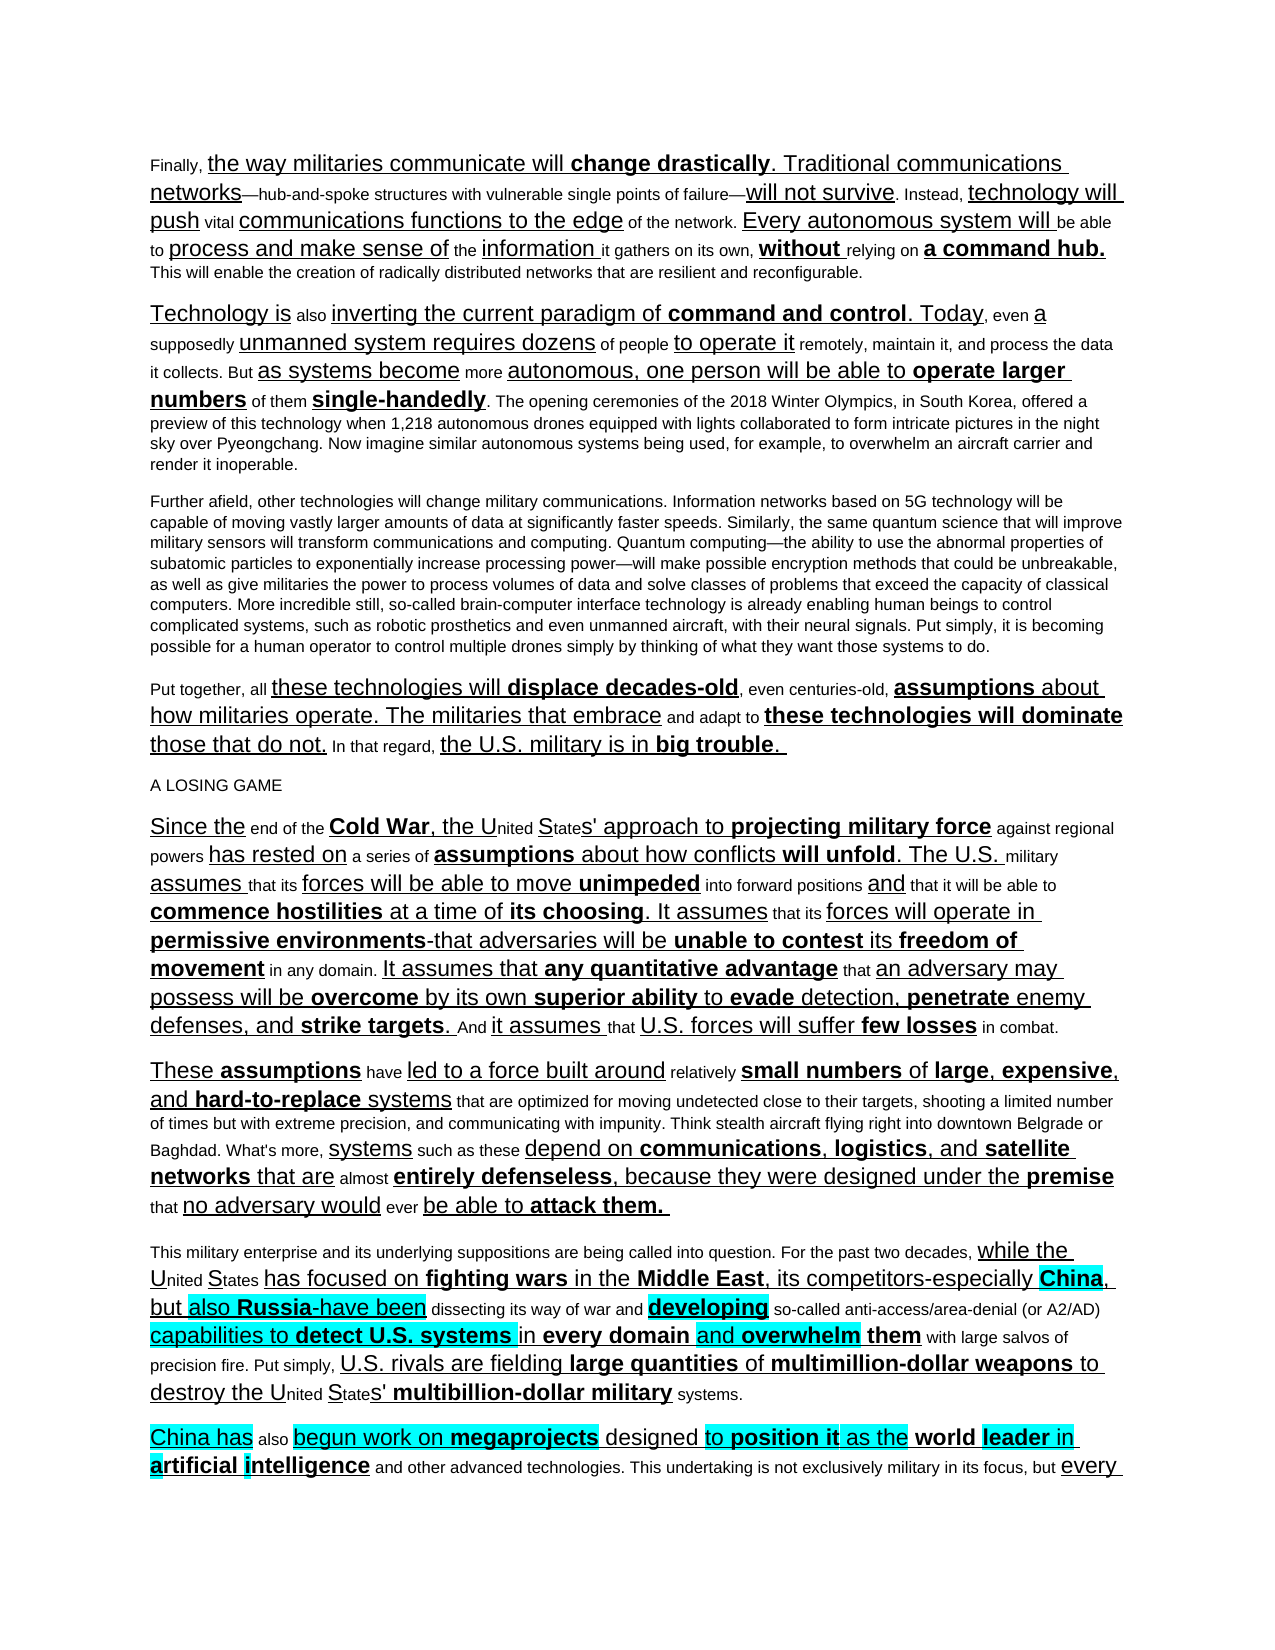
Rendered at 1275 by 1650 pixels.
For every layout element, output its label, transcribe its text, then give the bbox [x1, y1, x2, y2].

text Technology is also inverting the current paradigm of command and control. Today, even a supposedly unmanned system requires dozens of people to operate it remotely, maintain it, and process the data it collects. But as systems become more autonomous, one person will be able to operate larger numbers of them single-handedly. The opening ceremonies of the 2018 Winter Olympics, in South Korea, offered a preview of this technology when 1,218 autonomous drones equipped with lights collaborated to form intricate pictures in the night sky over Pyeongchang. Now imagine similar autonomous systems being used, for example, to overwhelm an aircraft carrier and render it inoperable. [150, 300, 1125, 474]
text This military enterprise and its underlying suppositions are being called into question. For the past two decades, while the United States has focused on fighting wars in the Middle East, its competitors-especially China, but also Russia-have been dissecting its way of war and developing so-called anti-access/area-denial (or A2/AD) capabilities to detect U.S. systems in every domain and overwhelm them with large salvos of precision fire. Put simply, U.S. rivals are fielding large quantities of multimillion-dollar weapons to destroy the United States' multibillion-dollar military systems. [150, 1237, 1125, 1405]
text A LOSING GAME [150, 776, 1125, 795]
text These assumptions have led to a force built around relatively small numbers of large, expensive, and hard-to-replace systems that are optimized for moving undetected close to their targets, shooting a limited number of times but with extreme precision, and communicating with impunity. Think stealth aircraft flying right into downtown Belgrade or Baghdad. What's more, systems such as these depend on communications, logistics, and satellite networks that are almost entirely defenseless, because they were designed under the premise that no adversary would ever be able to attack them. [150, 1057, 1125, 1218]
text Since the end of the Cold War, the United States' approach to projecting military force against regional powers has rested on a series of assumptions about how conflicts will unfold. The U.S. military assumes that its forces will be able to move unimpeded into forward positions and that it will be able to commence hostilities at a time of its choosing. It assumes that its forces will operate in permissive environments-that adversaries will be unable to contest its freedom of movement in any domain. It assumes that any quantitative advantage that an adversary may possess will be overcome by its own superior ability to evade detection, penetrate enemy defenses, and strike targets. And it assumes that U.S. forces will suffer few losses in combat. [150, 813, 1125, 1038]
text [150, 1424, 1125, 1479]
text Put together, all these technologies will displace decades-old, even centuries-old, assumptions about how militaries operate. The militaries that embrace and adapt to these technologies will dominate those that do not. In that regard, the U.S. military is in big trouble. [150, 674, 1125, 757]
text Further afield, other technologies will change military communications. Information networks based on 5G technology will be capable of moving vastly larger amounts of data at significantly faster speeds. Similarly, the same quantum science that will improve military sensors will transform communications and computing. Quantum computing—the ability to use the abnormal properties of subatomic particles to exponentially increase processing power—will make possible encryption methods that could be unbreakable, as well as give militaries the power to process volumes of data and solve classes of problems that exceed the capacity of classical computers. More incredible still, so-called brain-computer interface technology is already enabling human beings to control complicated systems, such as robotic prosthetics and even unmanned aircraft, with their neural signals. Put simply, it is becoming possible for a human operator to control multiple drones simply by thinking of what they want those systems to do. [150, 492, 1125, 656]
text Finally, the way militaries communicate will change drastically. Traditional communications networks—hub-and-spoke structures with vulnerable single points of failure—will not survive. Instead, technology will push vital communications functions to the edge of the network. Every autonomous system will be able to process and make sense of the information it gathers on its own, without relying on a command hub. This will enable the creation of radically distributed networks that are resilient and reconfigurable. [150, 150, 1125, 282]
